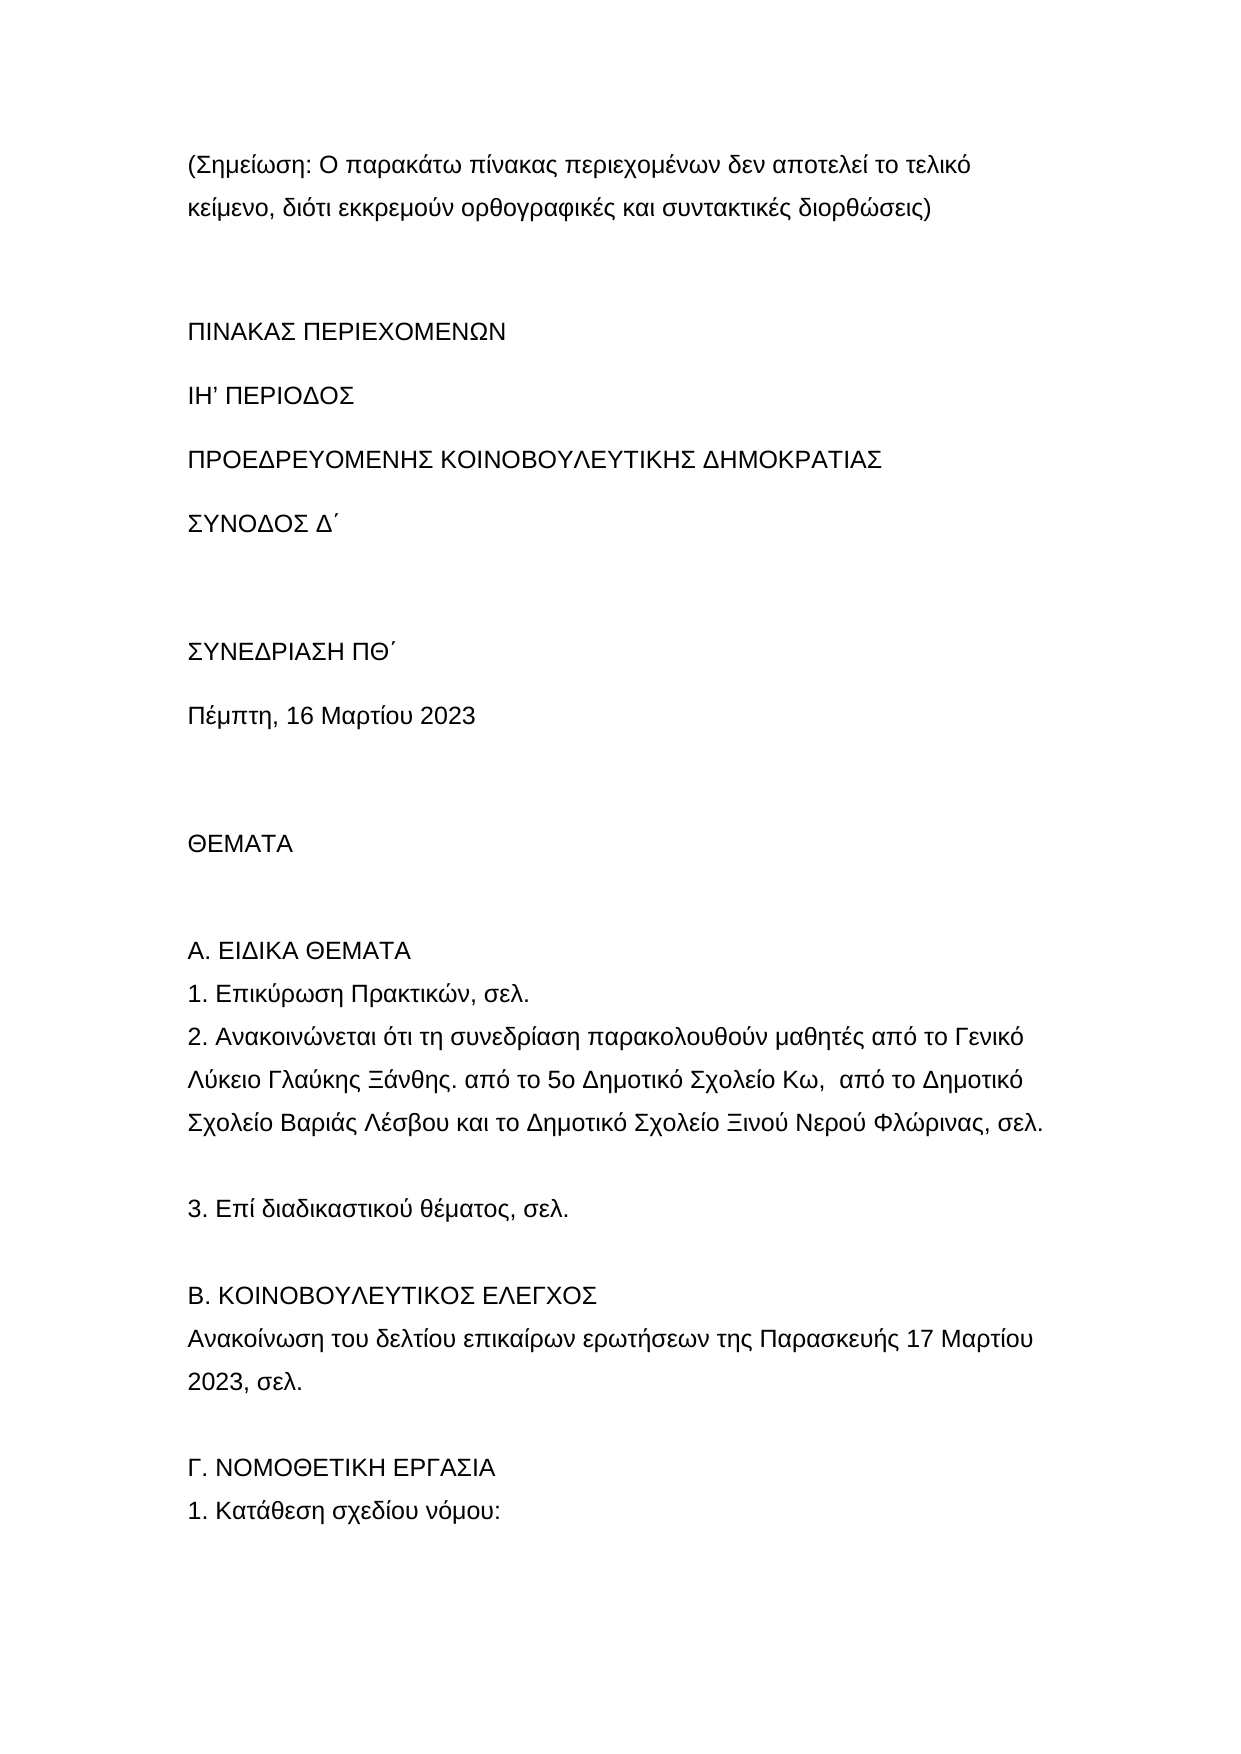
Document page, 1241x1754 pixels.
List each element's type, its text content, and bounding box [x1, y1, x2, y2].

text ΣΥΝΟΔΟΣ Δ΄ [187, 509, 1053, 537]
text Πέμπτη, 16 Μαρτίου 2023 [187, 701, 1053, 729]
text ΘΕΜΑΤΑ [187, 828, 1053, 857]
text ΙΗ’ ΠΕΡΙΟΔΟΣ [187, 381, 1053, 409]
text (Σημείωση: Ο παρακάτω πίνακας περιεχομένων δεν αποτελεί το τελικό κείμενο, διότι εκκρεμούν ορθογραφικές και συντακτικές διορθώσεις) [187, 150, 1053, 222]
text ΣΥΝΕΔΡΙΑΣΗ ΠΘ΄ [187, 637, 1053, 665]
text ΠΙΝΑΚΑΣ ΠΕΡΙΕΧΟΜΕΝΩΝ [187, 317, 1053, 346]
text Α. ΕΙΔΙΚΑ ΘΕΜΑΤΑ 1. Επικύρωση Πρακτικών, σελ. 2. Ανακοινώνεται ότι τη συνεδρίαση παρακολουθούν μαθητές από το Γενικό Λύκειο Γλαύκης Ξάνθης. από το 5ο Δημοτικό Σχολείο Κω, από το Δημοτικό Σχολείο Βαριάς Λέσβου και το Δημοτικό Σχολείο Ξινού Νερού Φλώρινας, σελ. 3. Επί διαδικαστικού θέματος, σελ. Β. ΚΟΙΝΟΒΟΥΛΕΥΤΙΚΟΣ ΕΛΕΓΧΟΣ Ανακοίνωση του δελτίου επικαίρων ερωτήσεων της Παρασκευής 17 Μαρτίου 2023, σελ. Γ. ΝΟΜΟΘΕΤΙΚΗ ΕΡΓΑΣΙΑ 1. Κατάθεση σχεδίου νόμου: [187, 892, 1053, 1525]
text ΠΡΟΕΔΡΕΥΟΜΕΝΗΣ ΚΟΙΝΟΒΟΥΛΕΥΤΙΚΗΣ ΔΗΜΟΚΡΑΤΙΑΣ [187, 445, 1053, 473]
